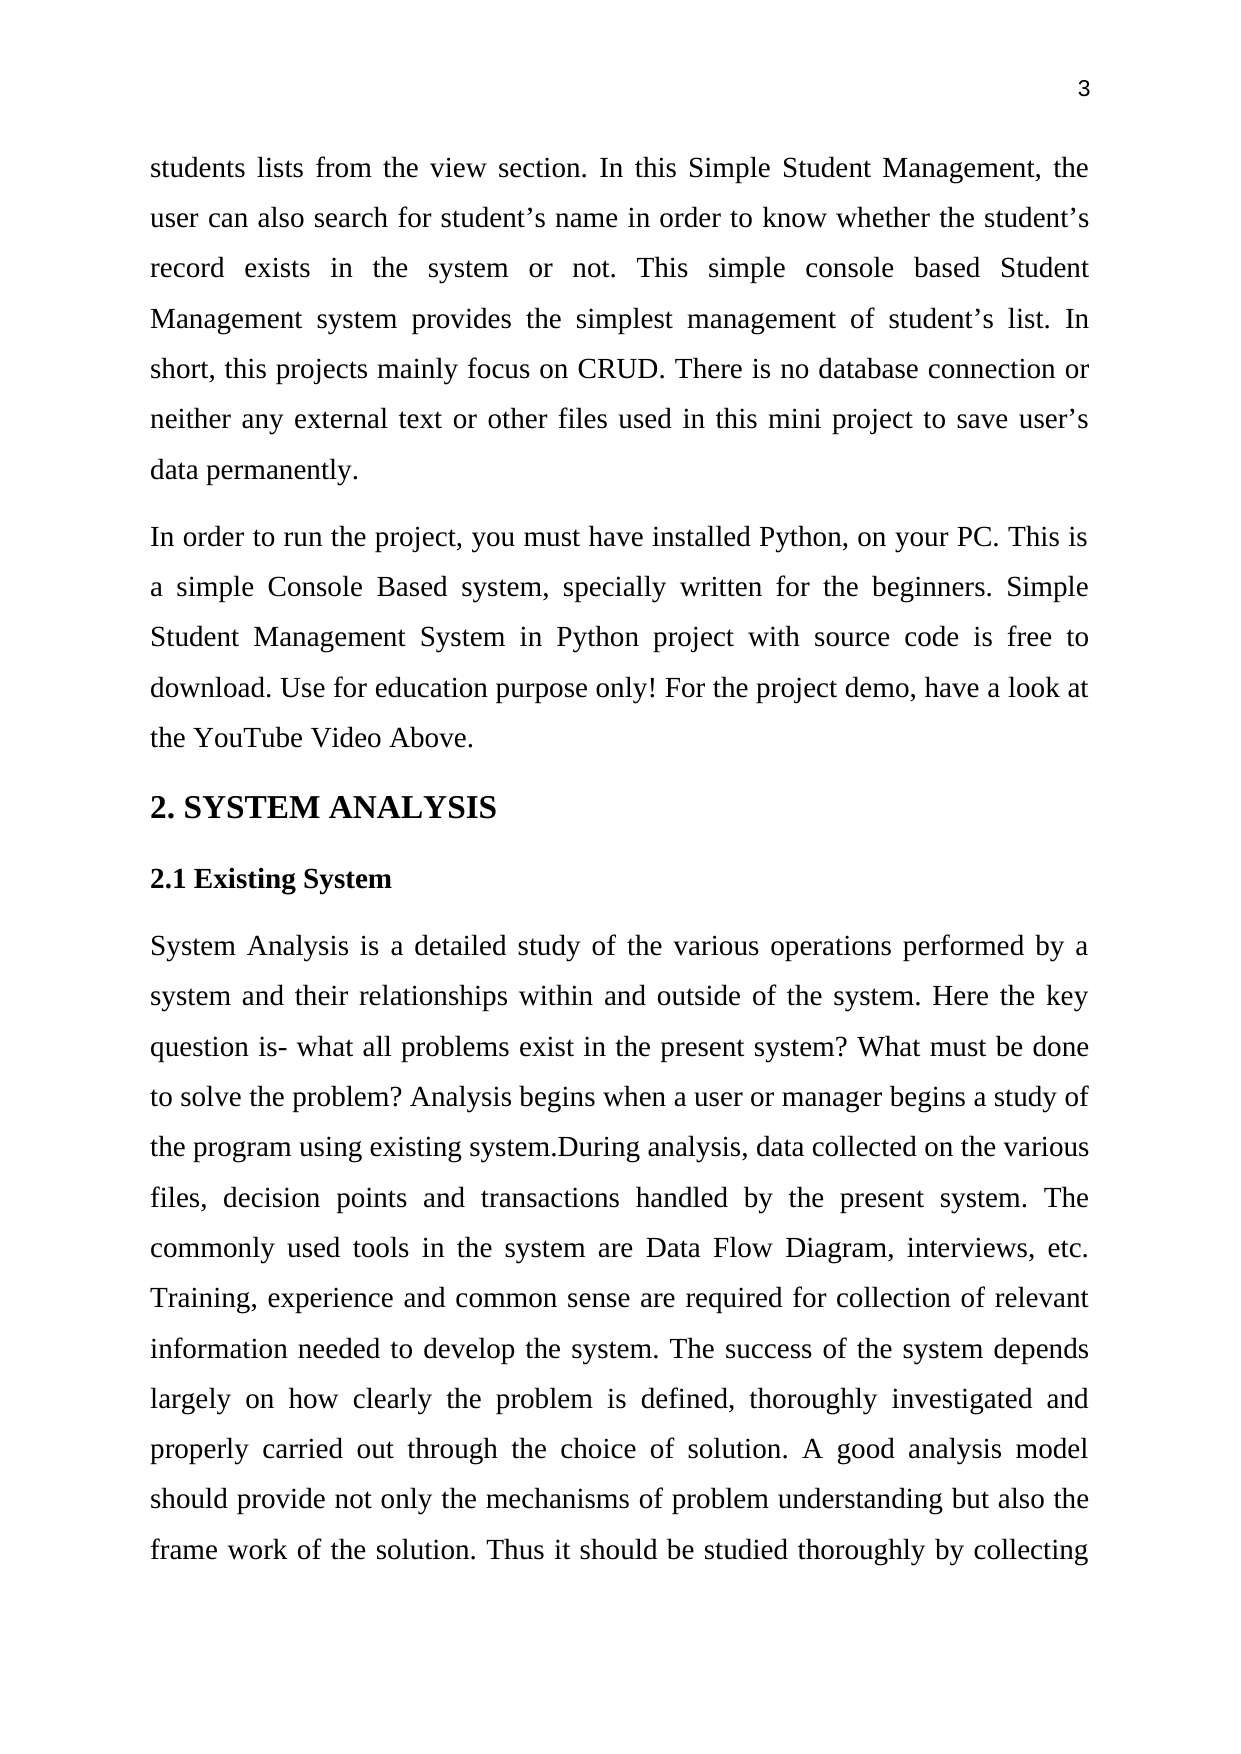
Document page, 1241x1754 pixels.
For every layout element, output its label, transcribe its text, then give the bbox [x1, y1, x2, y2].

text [150, 928, 1090, 1566]
text 2. SYSTEM ANALYSIS [150, 787, 1090, 825]
text In order to run the project, you must have installed Python, on your PC. This is a simple Console Based system, specially written for the beginners. Simple Student Management System in Python project with source code is free to download. Use for education purpose only! For the project demo, have a look at the YouTube Video Above. [150, 519, 1090, 754]
text 2.1 Existing System [150, 861, 1090, 895]
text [150, 150, 1090, 485]
